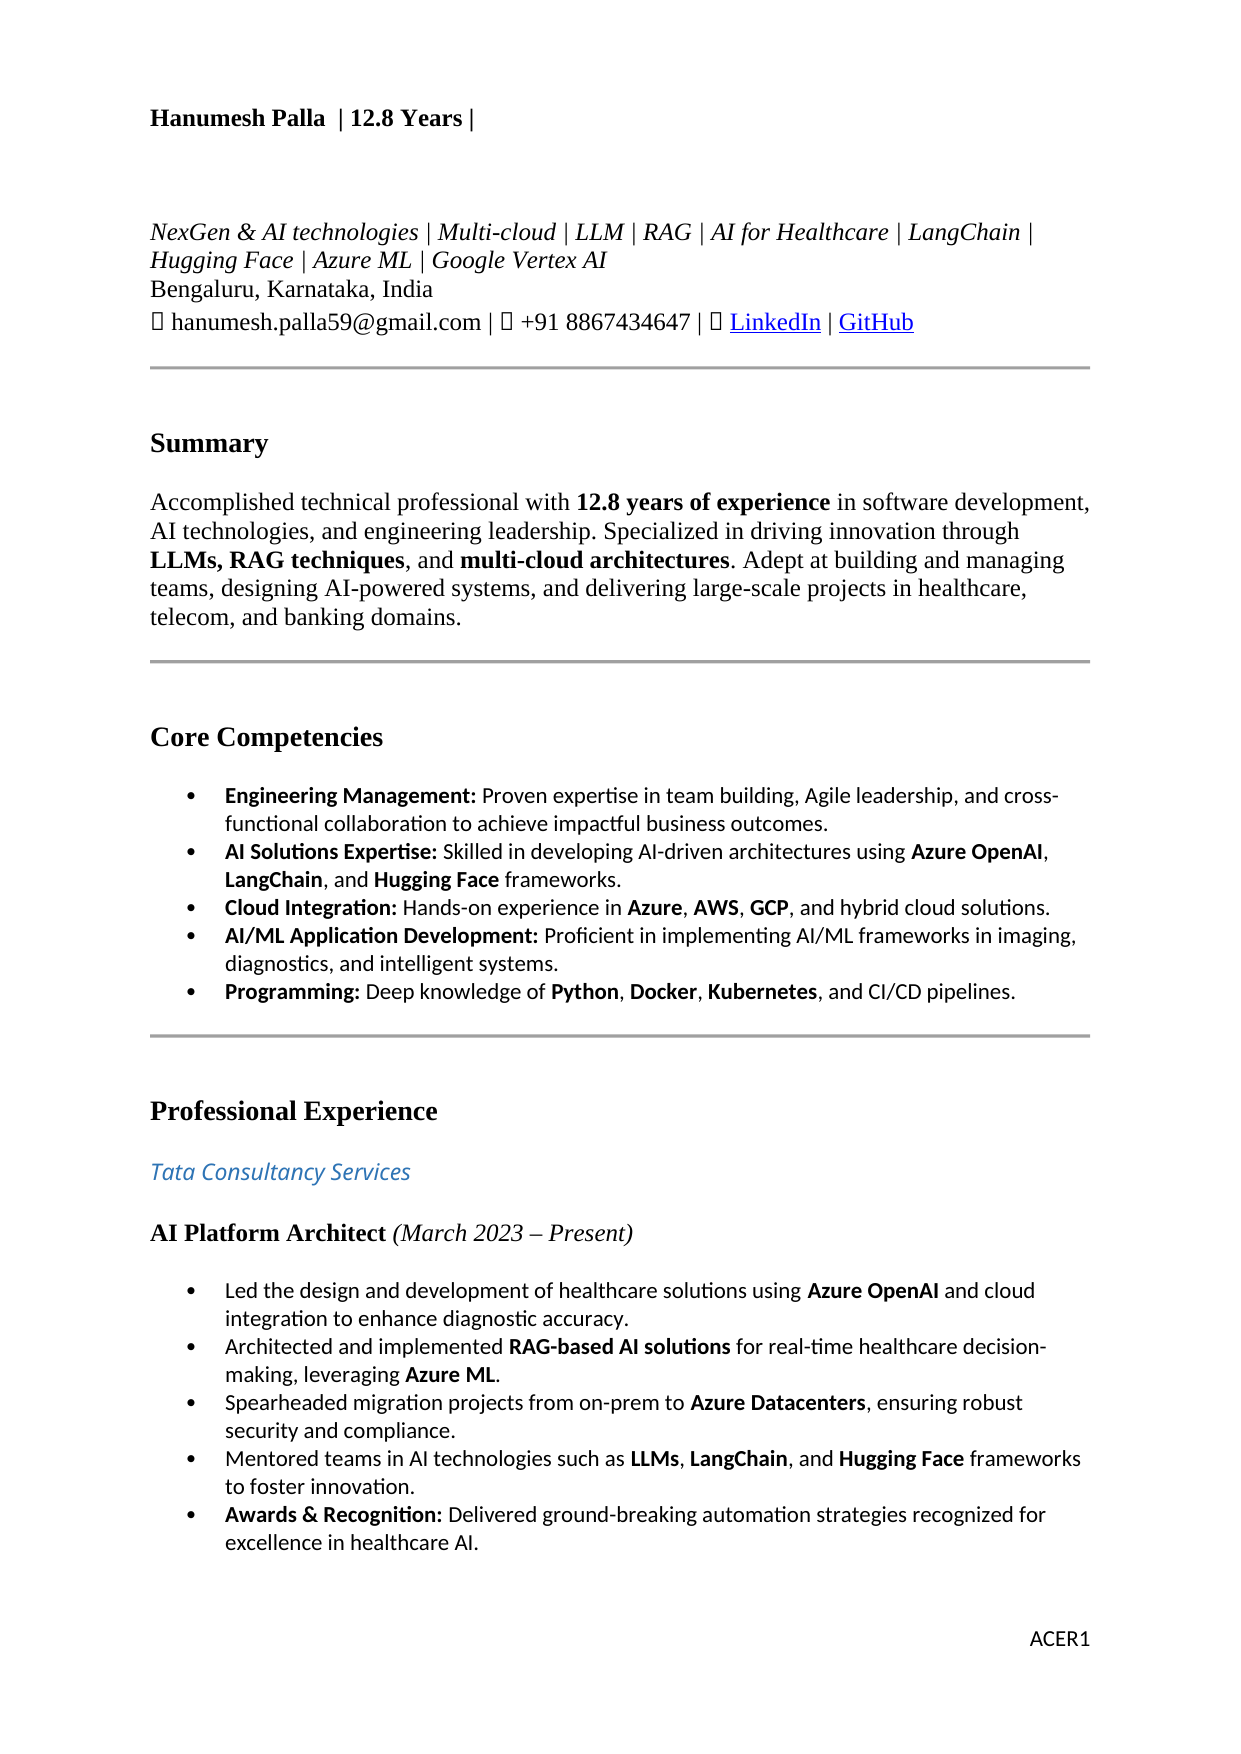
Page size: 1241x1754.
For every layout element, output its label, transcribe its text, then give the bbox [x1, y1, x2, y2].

subtitle Core Competencies [150, 719, 1090, 752]
list Spearheaded migration projects from on-prem to Azure Datacenters, ensuring robust security and compliance. [187, 1388, 1090, 1444]
subtitle Summary [150, 426, 1090, 458]
list Cloud Integration: Hands-on experience in Azure, AWS, GCP, and hybrid cloud solutions. [187, 893, 1090, 921]
subtitle Professional Experience [150, 1094, 1090, 1126]
subtitle Tata Consultancy Services [150, 1155, 1090, 1187]
text NexGen & AI technologies | Multi-cloud | LLM | RAG | AI for Healthcare | LangChain | Hugging Face | Azure ML | Google Vertex AI Bengaluru, Karnataka, India 📧 hanumesh.palla59@gmail.com | 📱 +91 8867434647 | 🌐 LinkedIn | GitHub [150, 217, 1090, 337]
list Programming: Deep knowledge of Python, Docker, Kubernetes, and CI/CD pipelines. [187, 977, 1090, 1005]
text AI Platform Architect (March 2023 – Present) [150, 1218, 1090, 1247]
list AI Solutions Expertise: Skilled in developing AI-driven architectures using Azure OpenAI, LangChain, and Hugging Face frameworks. [187, 837, 1090, 893]
list AI/ML Application Development: Proficient in implementing AI/ML frameworks in imaging, diagnostics, and intelligent systems. [187, 921, 1090, 977]
list Engineering Management: Proven expertise in team building, Agile leadership, and cross-functional collaboration to achieve impactful business outcomes. [187, 781, 1090, 837]
list Mentored teams in AI technologies such as LLMs, LangChain, and Hugging Face frameworks to foster innovation. [187, 1444, 1090, 1500]
text Accomplished technical professional with 12.8 years of experience in software development, AI technologies, and engineering leadership. Specialized in driving innovation through LLMs, RAG techniques, and multi-cloud architectures. Adept at building and managing teams, designing AI-powered systems, and delivering large-scale projects in healthcare, telecom, and banking domains. [150, 487, 1090, 631]
list Architected and implemented RAG-based AI solutions for real-time healthcare decision-making, leveraging Azure ML. [187, 1332, 1090, 1388]
list Awards & Recognition: Delivered ground-breaking automation strategies recognized for excellence in healthcare AI. [187, 1500, 1090, 1556]
list Led the design and development of healthcare solutions using Azure OpenAI and cloud integration to enhance diagnostic accuracy. [187, 1276, 1090, 1332]
